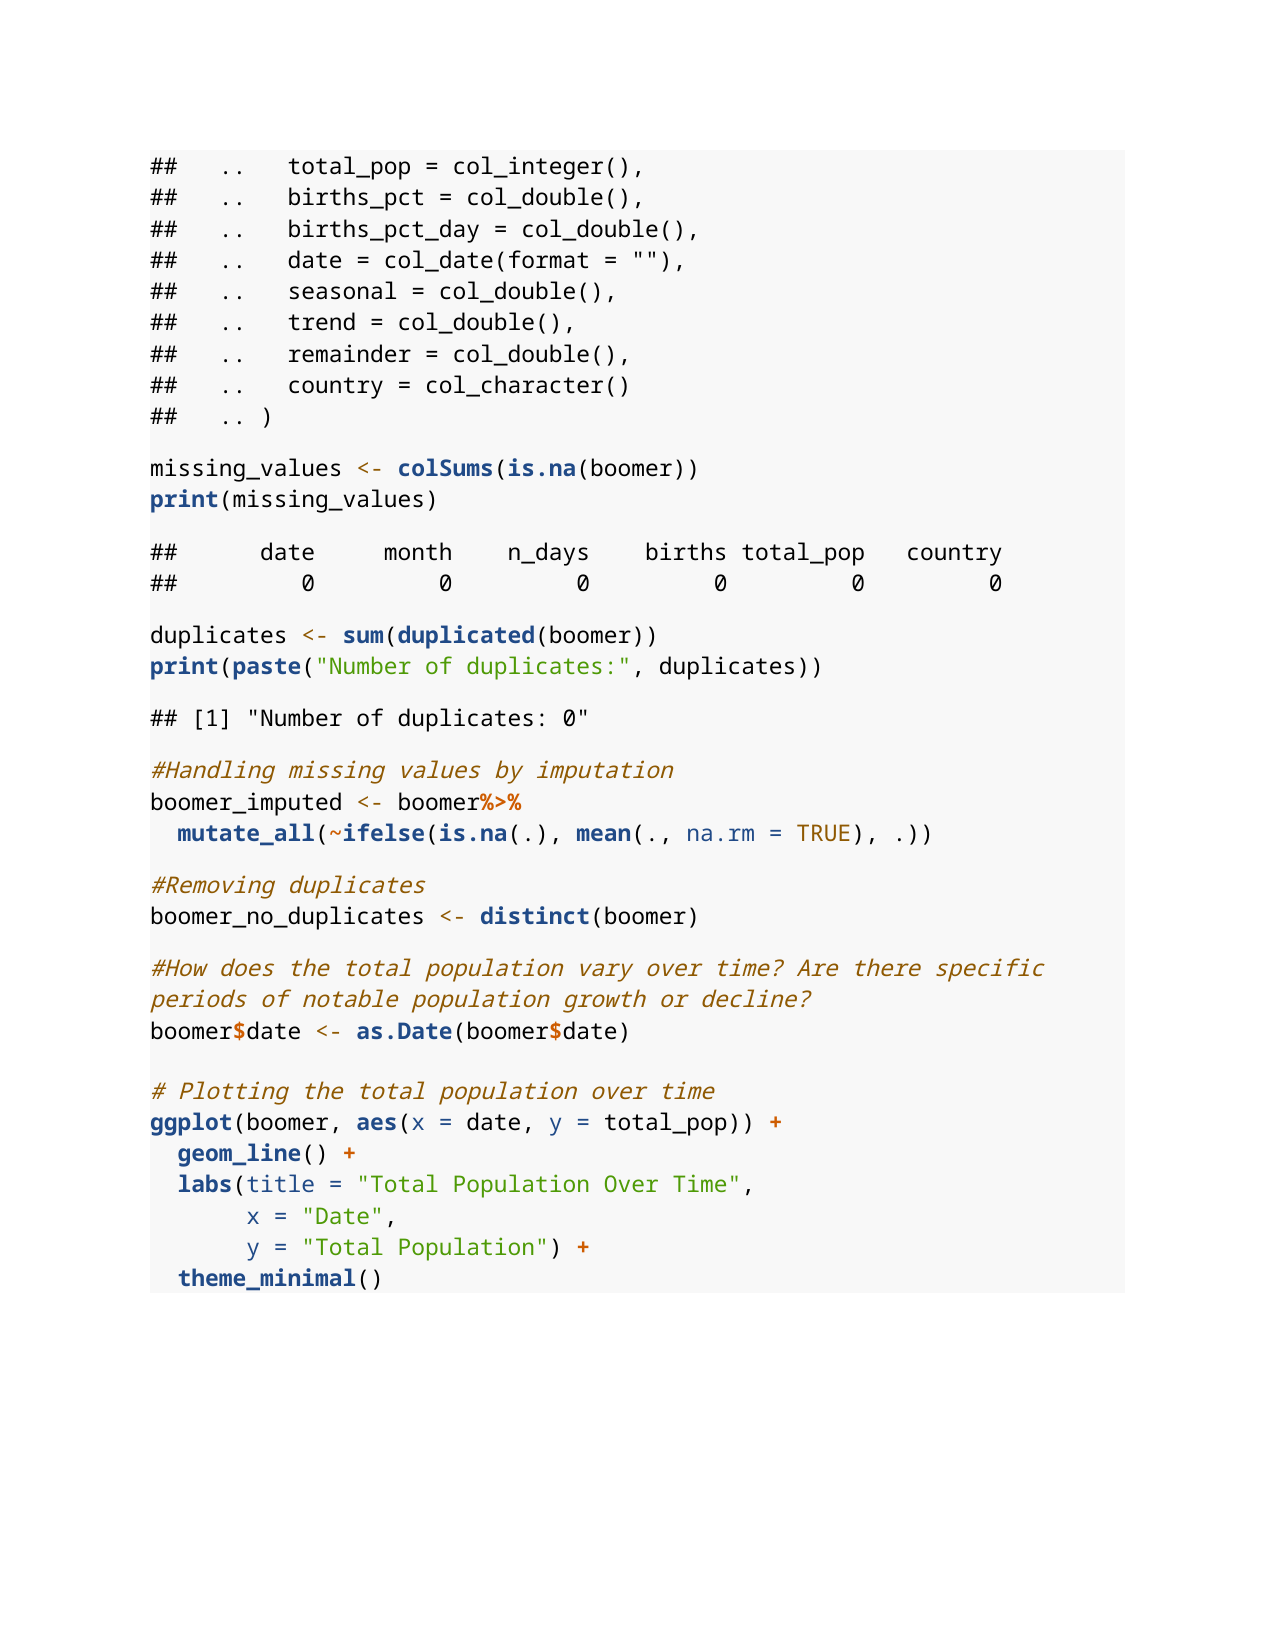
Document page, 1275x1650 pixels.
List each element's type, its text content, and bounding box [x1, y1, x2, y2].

text #Removing duplicates boomer_no_duplicates <- distinct(boomer) [425, 869, 1125, 931]
text missing_values <- colSums(is.na(boomer)) print(missing_values) [439, 452, 1125, 514]
text duplicates <- sum(duplicated(boomer)) print(paste("Number of duplicates:", duplicates)) [659, 619, 1125, 681]
text ## [1] "Number of duplicates: 0" [150, 702, 1125, 733]
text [150, 150, 1125, 431]
text #How does the total population vary over time? Are there specific periods of notable population growth or decline? boomer$date <- as.Date(boomer$date) # Plotting the total population over time ggplot(boomer, aes(x = date, y = total_pop)) + geom_line() + labs(title = "Total Population Over Time", x = "Date", y = "Total Population") + theme_minimal() [150, 952, 1125, 1293]
text #Handling missing values by imputation boomer_imputed <- boomer%>% mutate_all(~ifelse(is.na(.), mean(., na.rm = TRUE), .)) [521, 754, 1125, 848]
text ## date month n_days births total_pop country ## 0 0 0 0 0 0 [150, 535, 1125, 598]
